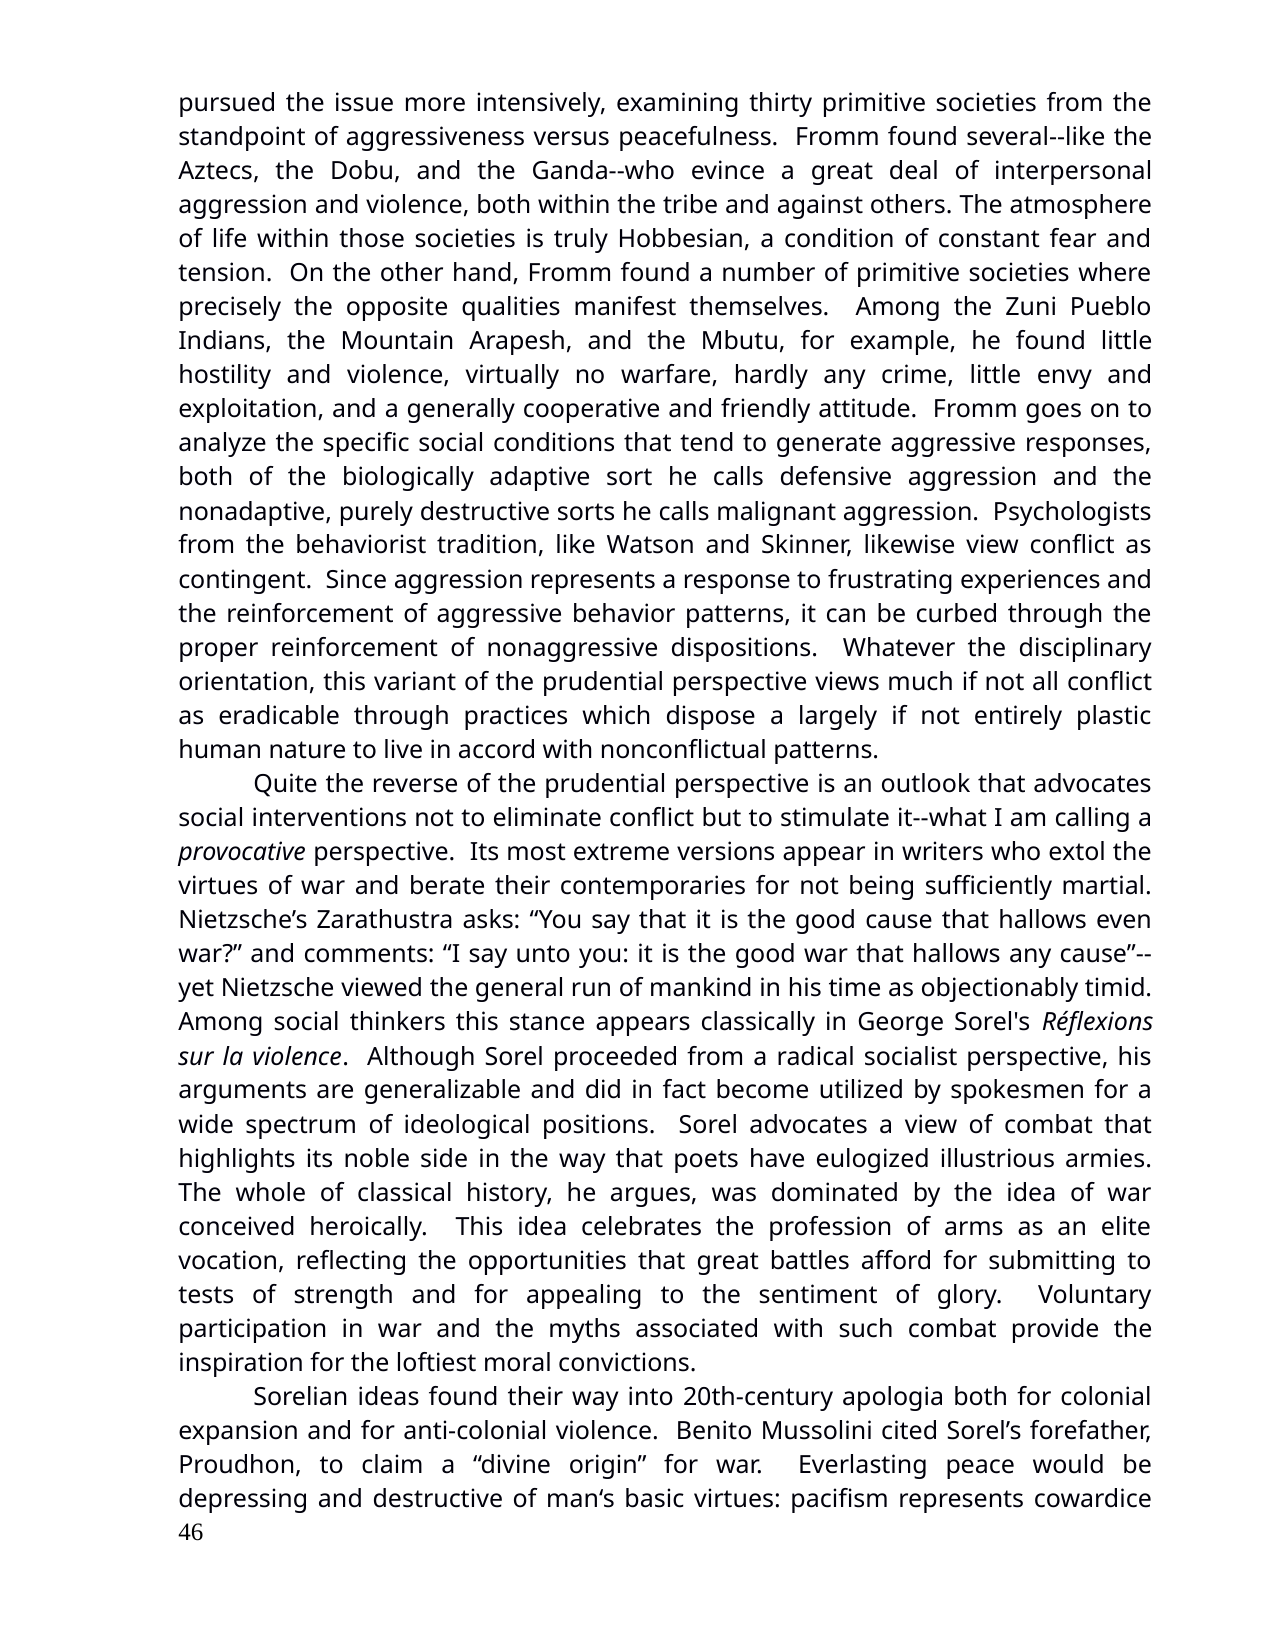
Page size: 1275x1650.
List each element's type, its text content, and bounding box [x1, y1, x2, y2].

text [178, 84, 1153, 766]
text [178, 1379, 1153, 1515]
text Quite the reverse of the prudential perspective is an outlook that advocates social interventions not to eliminate conflict but to stimulate it--what I am calling a provocative perspective. Its most extreme versions appear in writers who extol the virtues of war and berate their contemporaries for not being sufficiently martial. Nietzsche’s Zarathustra asks: “You say that it is the good cause that hallows even war?” and comments: “I say unto you: it is the good war that hallows any cause”--yet Nietzsche viewed the general run of mankind in his time as objectionably timid. Among social thinkers this stance appears classically in George Sorel's Réflexions sur la violence. Although Sorel proceeded from a radical socialist perspective, his arguments are generalizable and did in fact become utilized by spokesmen for a wide spectrum of ideological positions. Sorel advocates a view of combat that highlights its noble side in the way that poets have eulogized illustrious armies. The whole of classical history, he argues, was dominated by the idea of war conceived heroically. This idea celebrates the profession of arms as an elite vocation, reflecting the opportunities that great battles afford for submitting to tests of strength and for appealing to the sentiment of glory. Voluntary participation in war and the myths associated with such combat provide the inspiration for the loftiest moral convictions. [178, 766, 1153, 1379]
